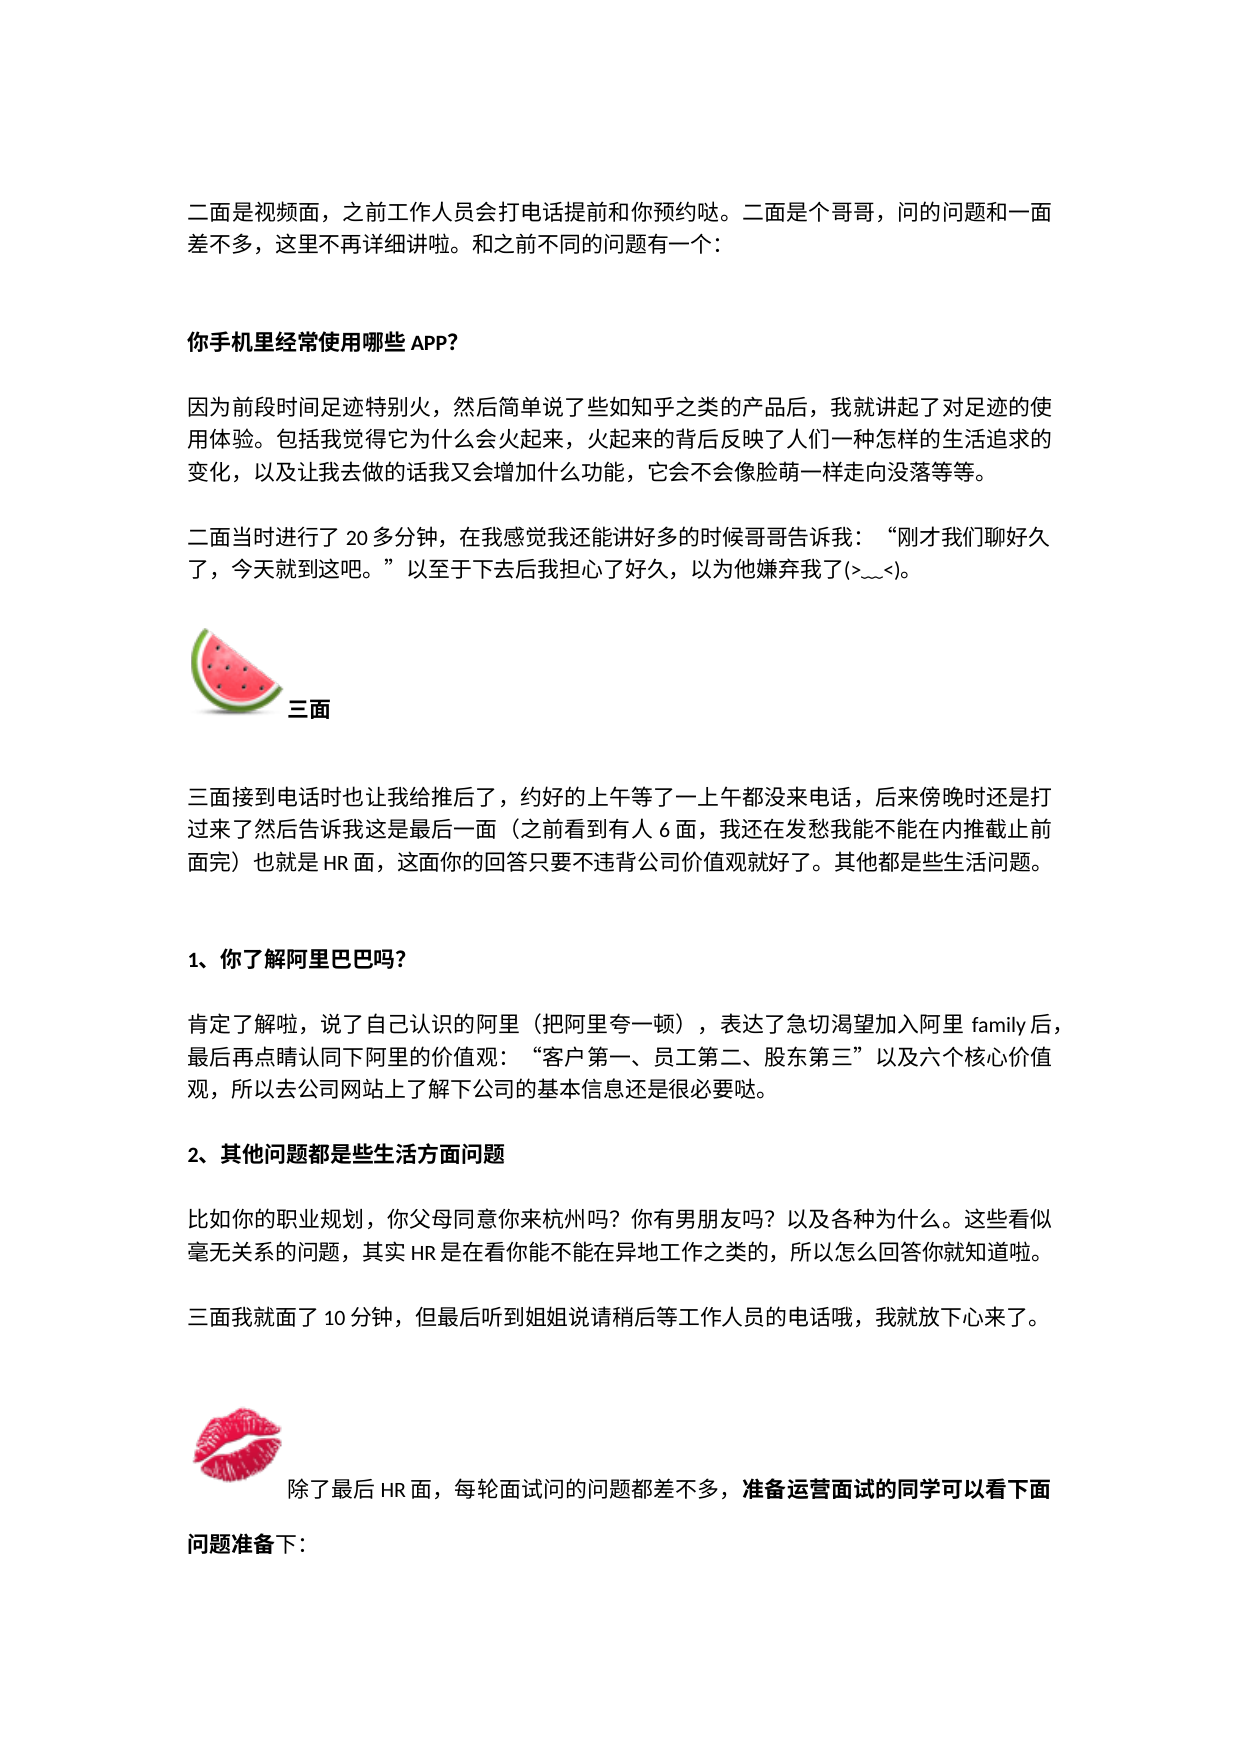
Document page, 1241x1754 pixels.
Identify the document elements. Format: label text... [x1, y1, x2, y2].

text 因为前段时间足迹特别火，然后简单说了些如知乎之类的产品后，我就讲起了对足迹的使用体验。包括我觉得它为什么会火起来，火起来的背后反映了人们一种怎样的生活追求的变化，以及让我去做的话我又会增加什么功能，它会不会像脸萌一样走向没落等等。 [187, 389, 1053, 487]
text 三面我就面了10分钟，但最后听到姐姐说请稍后等工作人员的电话哦，我就放下心来了。 [187, 1299, 1053, 1332]
text 三面接到电话时也让我给推后了，约好的上午等了一上午都没来电话，后来傍晚时还是打过来了然后告诉我这是最后一面（之前看到有人6面，我还在发愁我能不能在内推截止前面完）也就是HR面，这面你的回答只要不违背公司价值观就好了。其他都是些生活问题。 [187, 779, 1053, 877]
picture [187, 617, 288, 717]
picture [187, 1397, 288, 1497]
text 2、其他问题都是些生活方面问题 [187, 1137, 1053, 1169]
text 你手机里经常使用哪些APP？ [187, 324, 1053, 357]
text 三面 [187, 617, 1053, 747]
text 二面是视频面，之前工作人员会打电话提前和你预约哒。二面是个哥哥，问的问题和一面差不多，这里不再详细讲啦。和之前不同的问题有一个： [187, 194, 1053, 259]
text 除了最后HR面，每轮面试问的问题都差不多，准备运营面试的同学可以看下面问题准备下： [187, 1397, 1053, 1559]
text 肯定了解啦，说了自己认识的阿里（把阿里夸一顿），表达了急切渴望加入阿里family后，最后再点睛认同下阿里的价值观：“客户第一、员工第二、股东第三”以及六个核心价值观，所以去公司网站上了解下公司的基本信息还是很必要哒。 [187, 1007, 1053, 1104]
text 1、你了解阿里巴巴吗？ [187, 942, 1053, 974]
text 比如你的职业规划，你父母同意你来杭州吗？你有男朋友吗？以及各种为什么。这些看似毫无关系的问题，其实HR是在看你能不能在异地工作之类的，所以怎么回答你就知道啦。 [187, 1202, 1053, 1267]
text 二面当时进行了20多分钟，在我感觉我还能讲好多的时候哥哥告诉我：“刚才我们聊好久了，今天就到这吧。”以至于下去后我担心了好久，以为他嫌弃我了(>﹏<)。 [187, 519, 1053, 584]
